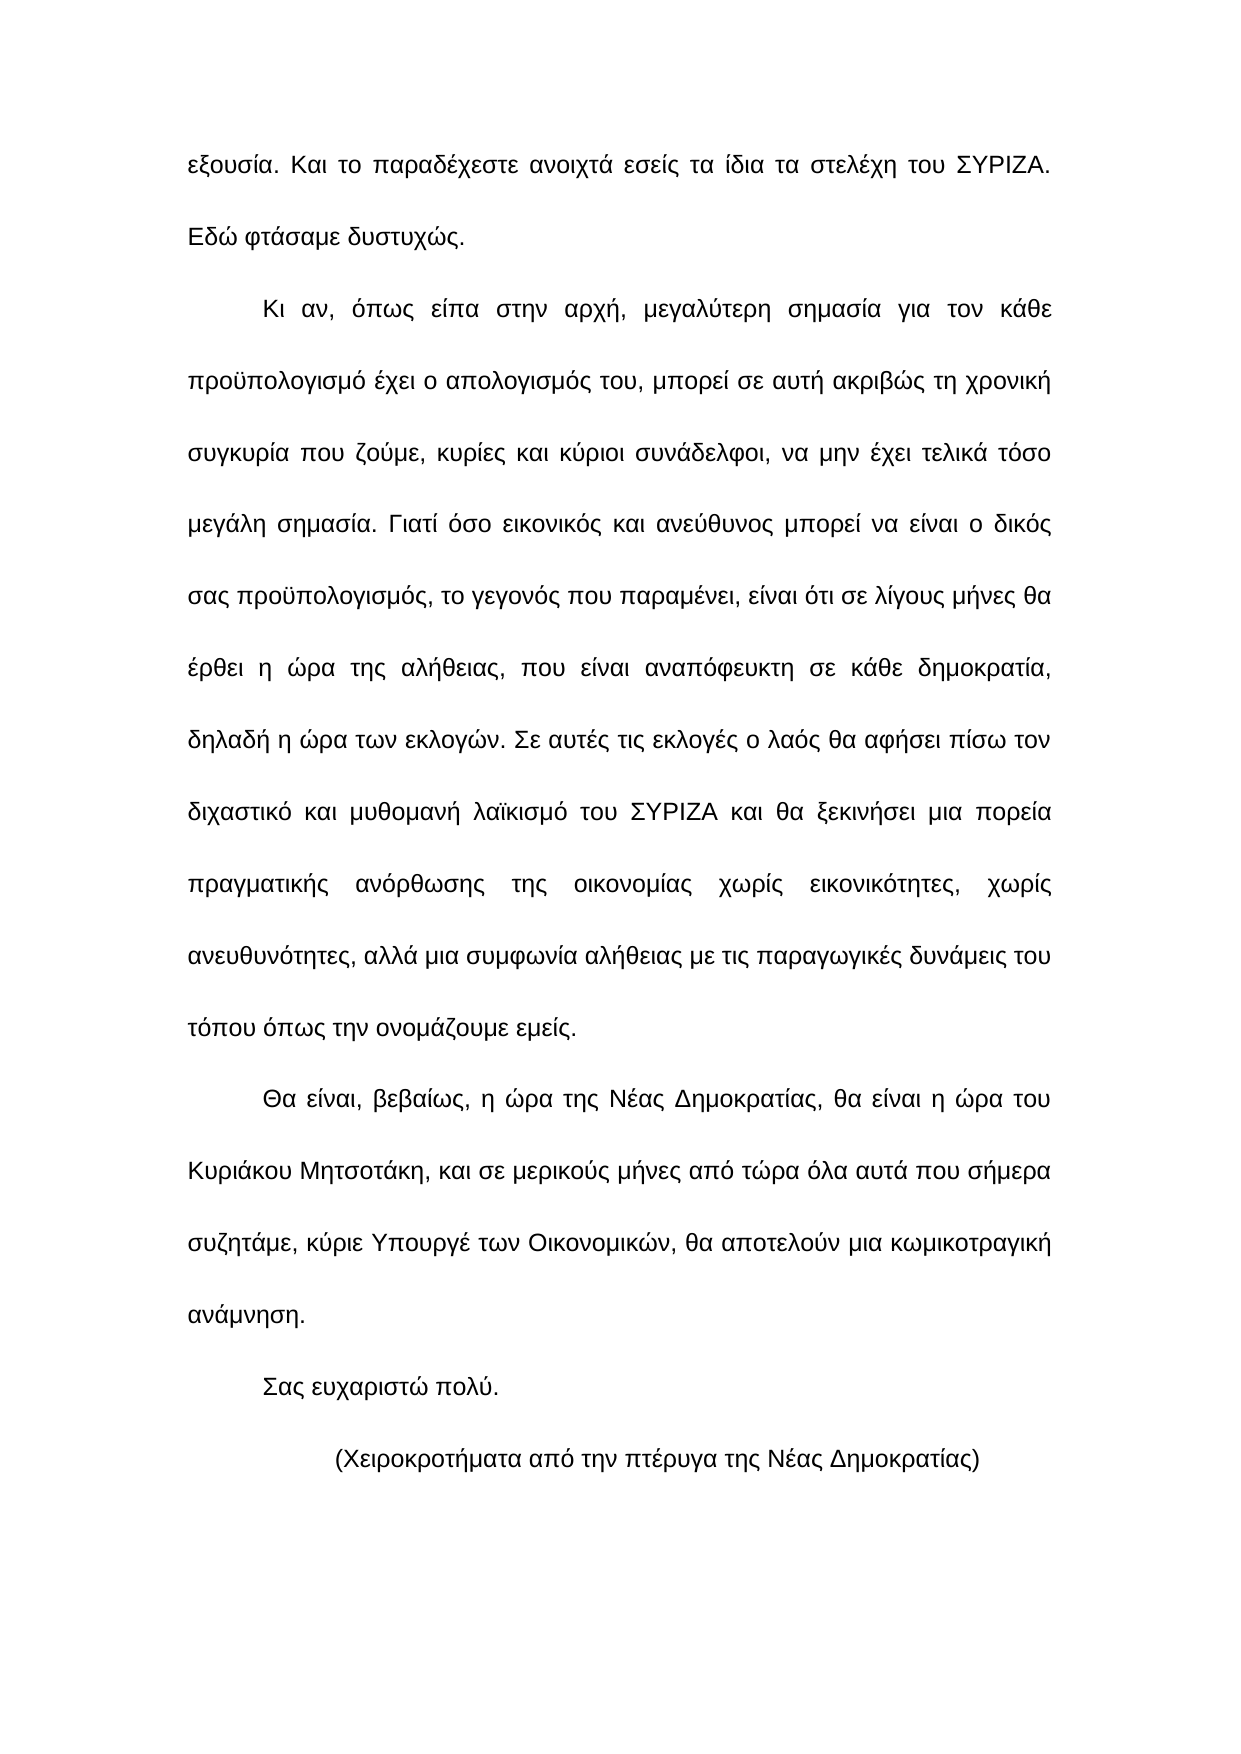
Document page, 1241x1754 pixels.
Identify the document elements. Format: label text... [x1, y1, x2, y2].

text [187, 150, 1053, 251]
text Σας ευχαριστώ πολύ. [187, 1372, 1053, 1401]
text Θα είναι, βεβαίως, η ώρα της Νέας Δημοκρατίας, θα είναι η ώρα του Κυριάκου Μητσοτάκη, και σε μερικούς μήνες από τώρα όλα αυτά που σήμερα συζητάμε, κύριε Υπουργέ των Οικονομικών, θα αποτελούν μια κωμικοτραγική ανάμνηση. [187, 1084, 1053, 1329]
text (Χειροκροτήματα από την πτέρυγα της Νέας Δημοκρατίας) [187, 1444, 1053, 1472]
text Κι αν, όπως είπα στην αρχή, μεγαλύτερη σημασία για τον κάθε προϋπολογισμό έχει ο απολογισμός του, μπορεί σε αυτή ακριβώς τη χρονική συγκυρία που ζούμε, κυρίες και κύριοι συνάδελφοι, να μην έχει τελικά τόσο μεγάλη σημασία. Γιατί όσο εικονικός και ανεύθυνος μπορεί να είναι ο δικός σας προϋπολογισμός, το γεγονός που παραμένει, είναι ότι σε λίγους μήνες θα έρθει η ώρα της αλήθειας, που είναι αναπόφευκτη σε κάθε δημοκρατία, δηλαδή η ώρα των εκλογών. Σε αυτές τις εκλογές ο λαός θα αφήσει πίσω τον διχαστικό και μυθομανή λαϊκισμό του ΣΥΡΙΖΑ και θα ξεκινήσει μια πορεία πραγματικής ανόρθωσης της οικονομίας χωρίς εικονικότητες, χωρίς ανευθυνότητες, αλλά μια συμφωνία αλήθειας με τις παραγωγικές δυνάμεις του τόπου όπως την ονομάζουμε εμείς. [187, 294, 1053, 1041]
